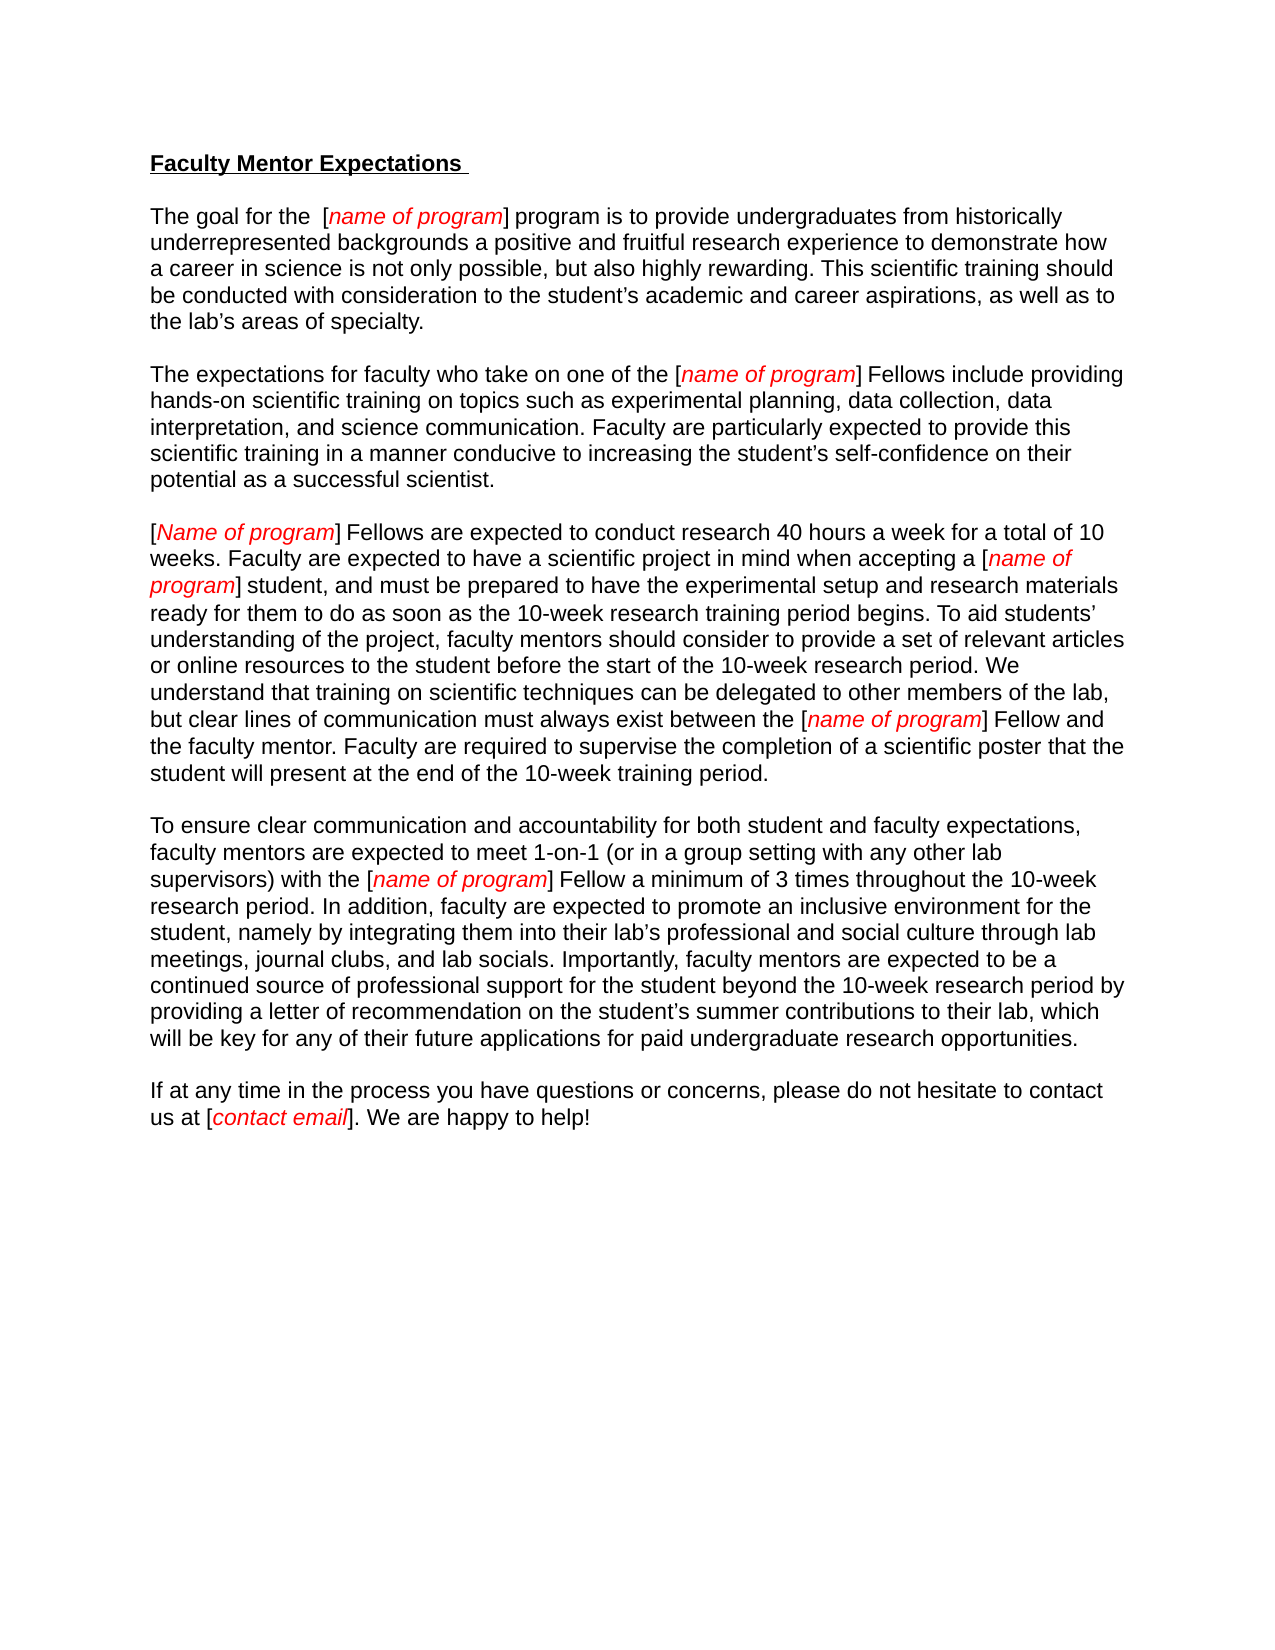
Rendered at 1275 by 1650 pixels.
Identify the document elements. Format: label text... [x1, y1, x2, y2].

text Faculty Mentor Expectations [150, 150, 1125, 176]
text If at any time in the process you have questions or concerns, please do not hesitate to contact us at [contact email]. We are happy to help! [150, 1077, 1125, 1130]
text To ensure clear communication and accountability for both student and faculty expectations, faculty mentors are expected to meet 1-on-1 (or in a group setting with any other lab supervisors) with the [name of program] Fellow a minimum of 3 times throughout the 10-week research period. In addition, faculty are expected to promote an inclusive environment for the student, namely by integrating them into their lab’s professional and social culture through lab meetings, journal clubs, and lab socials. Importantly, faculty mentors are expected to be a continued source of professional support for the student beyond the 10-week research period by providing a letter of recommendation on the student’s summer contributions to their lab, which will be key for any of their future applications for paid undergraduate research opportunities. [150, 812, 1125, 1051]
text [Name of program] Fellows are expected to conduct research 40 hours a week for a total of 10 weeks. Faculty are expected to have a scientific project in mind when accepting a [name of program] student, and must be prepared to have the experimental setup and research materials ready for them to do as soon as the 10-week research training period begins. To aid students’ understanding of the project, faculty mentors should consider to provide a set of relevant articles or online resources to the student before the start of the 10-week research period. We understand that training on scientific techniques can be delegated to other members of the lab, but clear lines of communication must always exist between the [name of program] Fellow and the faculty mentor. Faculty are required to supervise the completion of a scientific poster that the student will present at the end of the 10-week training period. [150, 519, 1125, 786]
text The goal for the [name of program] program is to provide undergraduates from historically underrepresented backgrounds a positive and fruitful research experience to demonstrate how a career in science is not only possible, but also highly rewarding. This scientific training should be conducted with consideration to the student’s academic and career aspirations, as well as to the lab’s areas of specialty. [150, 203, 1125, 334]
text The expectations for faculty who take on one of the [name of program] Fellows include providing hands-on scientific training on topics such as experimental planning, data collection, data interpretation, and science communication. Faculty are particularly expected to provide this scientific training in a manner conducive to increasing the student’s self-confidence on their potential as a successful scientist. [150, 361, 1125, 493]
